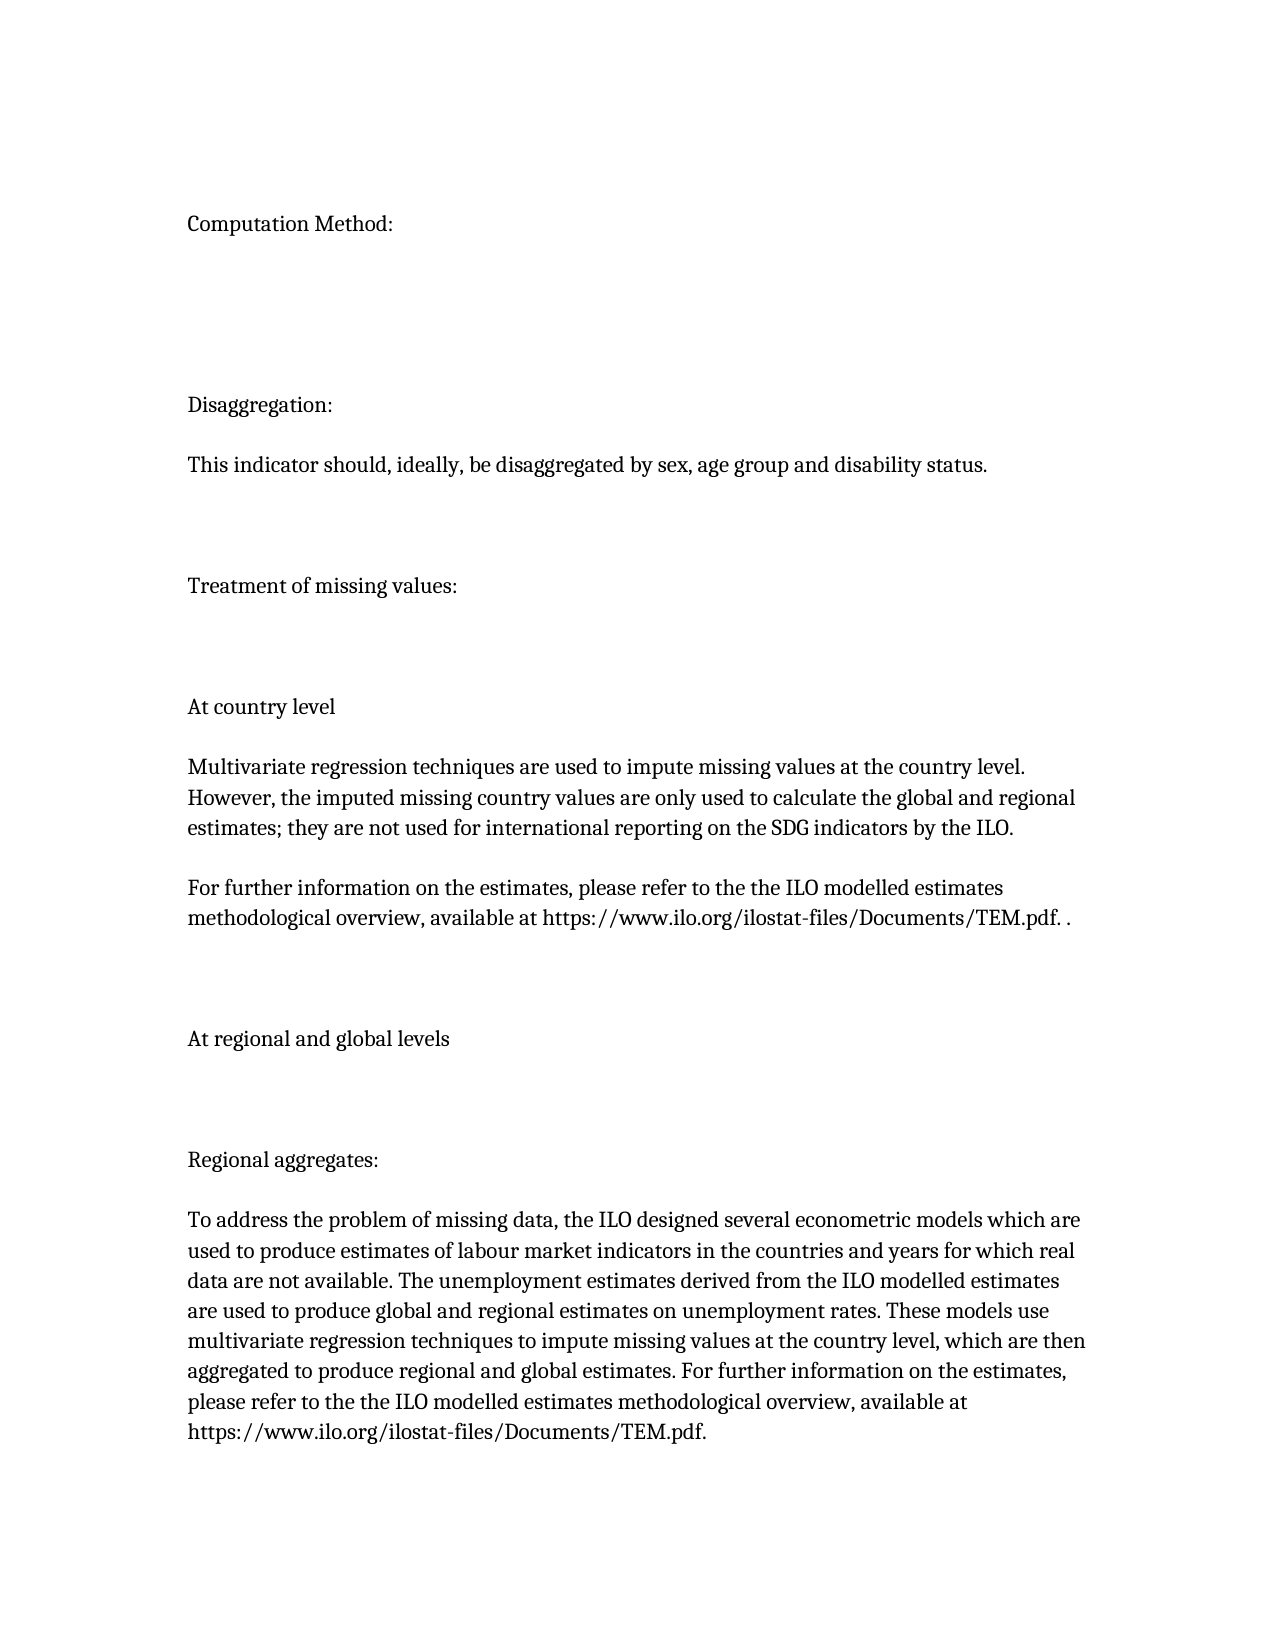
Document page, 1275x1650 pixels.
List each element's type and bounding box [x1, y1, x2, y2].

text [187, 150, 1087, 1475]
